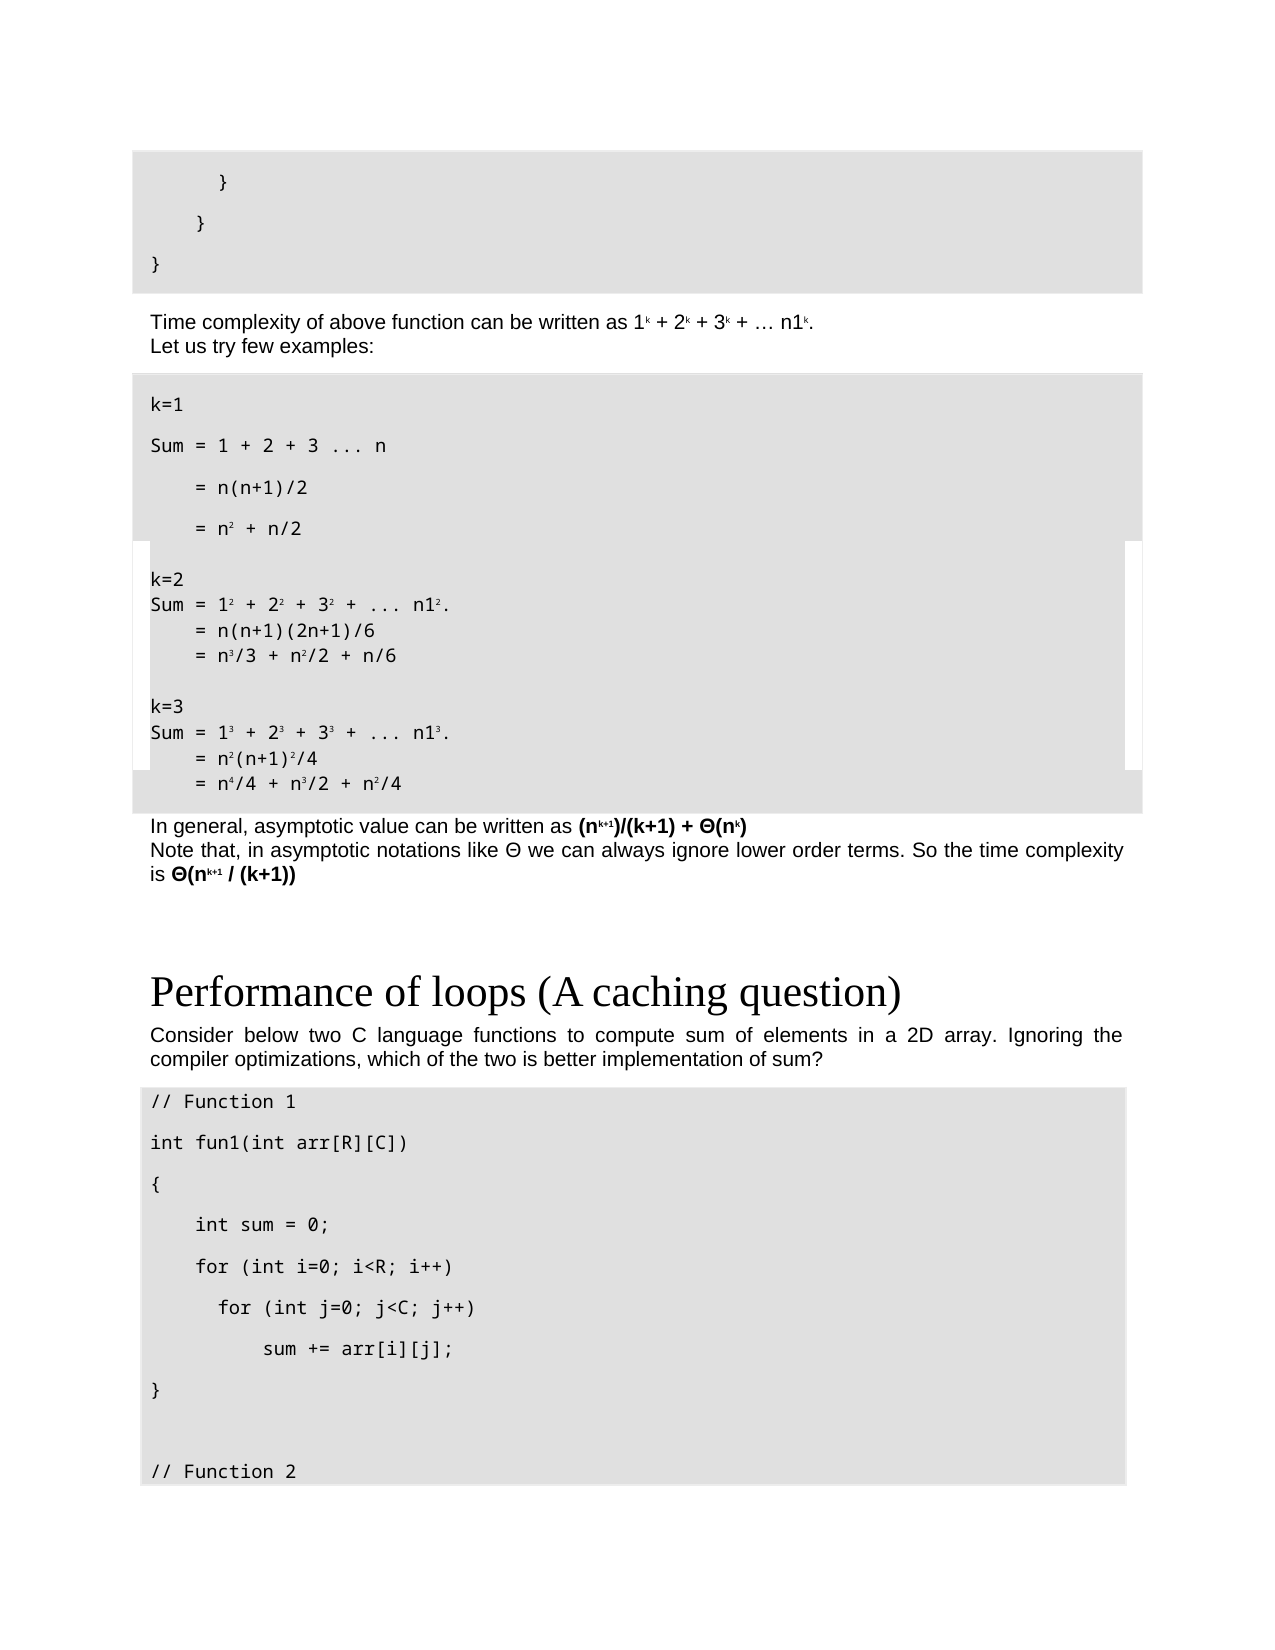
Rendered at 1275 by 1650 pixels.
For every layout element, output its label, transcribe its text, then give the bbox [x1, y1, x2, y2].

text = n(n+1)(2n+1)/6 [150, 617, 1125, 643]
text int fun1(int arr[R][C]) [142, 1128, 1125, 1155]
text int sum = 0; [142, 1210, 1125, 1237]
text = n4/4 + n3/2 + n2/4 [133, 752, 1142, 813]
text } [133, 232, 1142, 293]
text for (int j=0; j<C; j++) [142, 1292, 1125, 1319]
text k=1 [133, 375, 1142, 414]
text // Function 2 [142, 1457, 1125, 1484]
text k=3 [150, 694, 1125, 719]
text } [142, 1375, 1125, 1402]
text Note that, in asymptotic notations like Θ we can always ignore lower order terms. So the time complexity is Θ(nk+1 / (k+1)) [150, 838, 1125, 886]
text } [133, 191, 1142, 232]
text = n3/3 + n2/2 + n/6 [150, 643, 1125, 668]
text Consider below two C language functions to compute sum of elements in a 2D array. Ignoring the compiler optimizations, which of the two is better implementation of sum? [150, 1023, 1125, 1071]
subtitle Performance of loops (A caching question) [150, 965, 1125, 1015]
text = n2 + n/2 [133, 497, 1142, 541]
text In general, asymptotic value can be written as (nk+1)/(k+1) + Θ(nk) [150, 814, 1125, 838]
text = n(n+1)/2 [133, 456, 1142, 497]
text for (int i=0; i<R; i++) [142, 1251, 1125, 1278]
text Sum = 13 + 23 + 33 + ... n13. [150, 719, 1125, 745]
text { [142, 1169, 1125, 1196]
text Let us try few examples: [150, 334, 1125, 358]
text Sum = 12 + 22 + 32 + ... n12. [150, 592, 1125, 617]
text k=2 [150, 566, 1125, 592]
text Time complexity of above function can be written as 1k + 2k + 3k + … n1k. [150, 310, 1125, 334]
text } [133, 152, 1142, 191]
text sum += arr[i][j]; [142, 1334, 1125, 1361]
text // Function 1 [142, 1088, 1125, 1114]
text Sum = 1 + 2 + 3 ... n [133, 414, 1142, 456]
